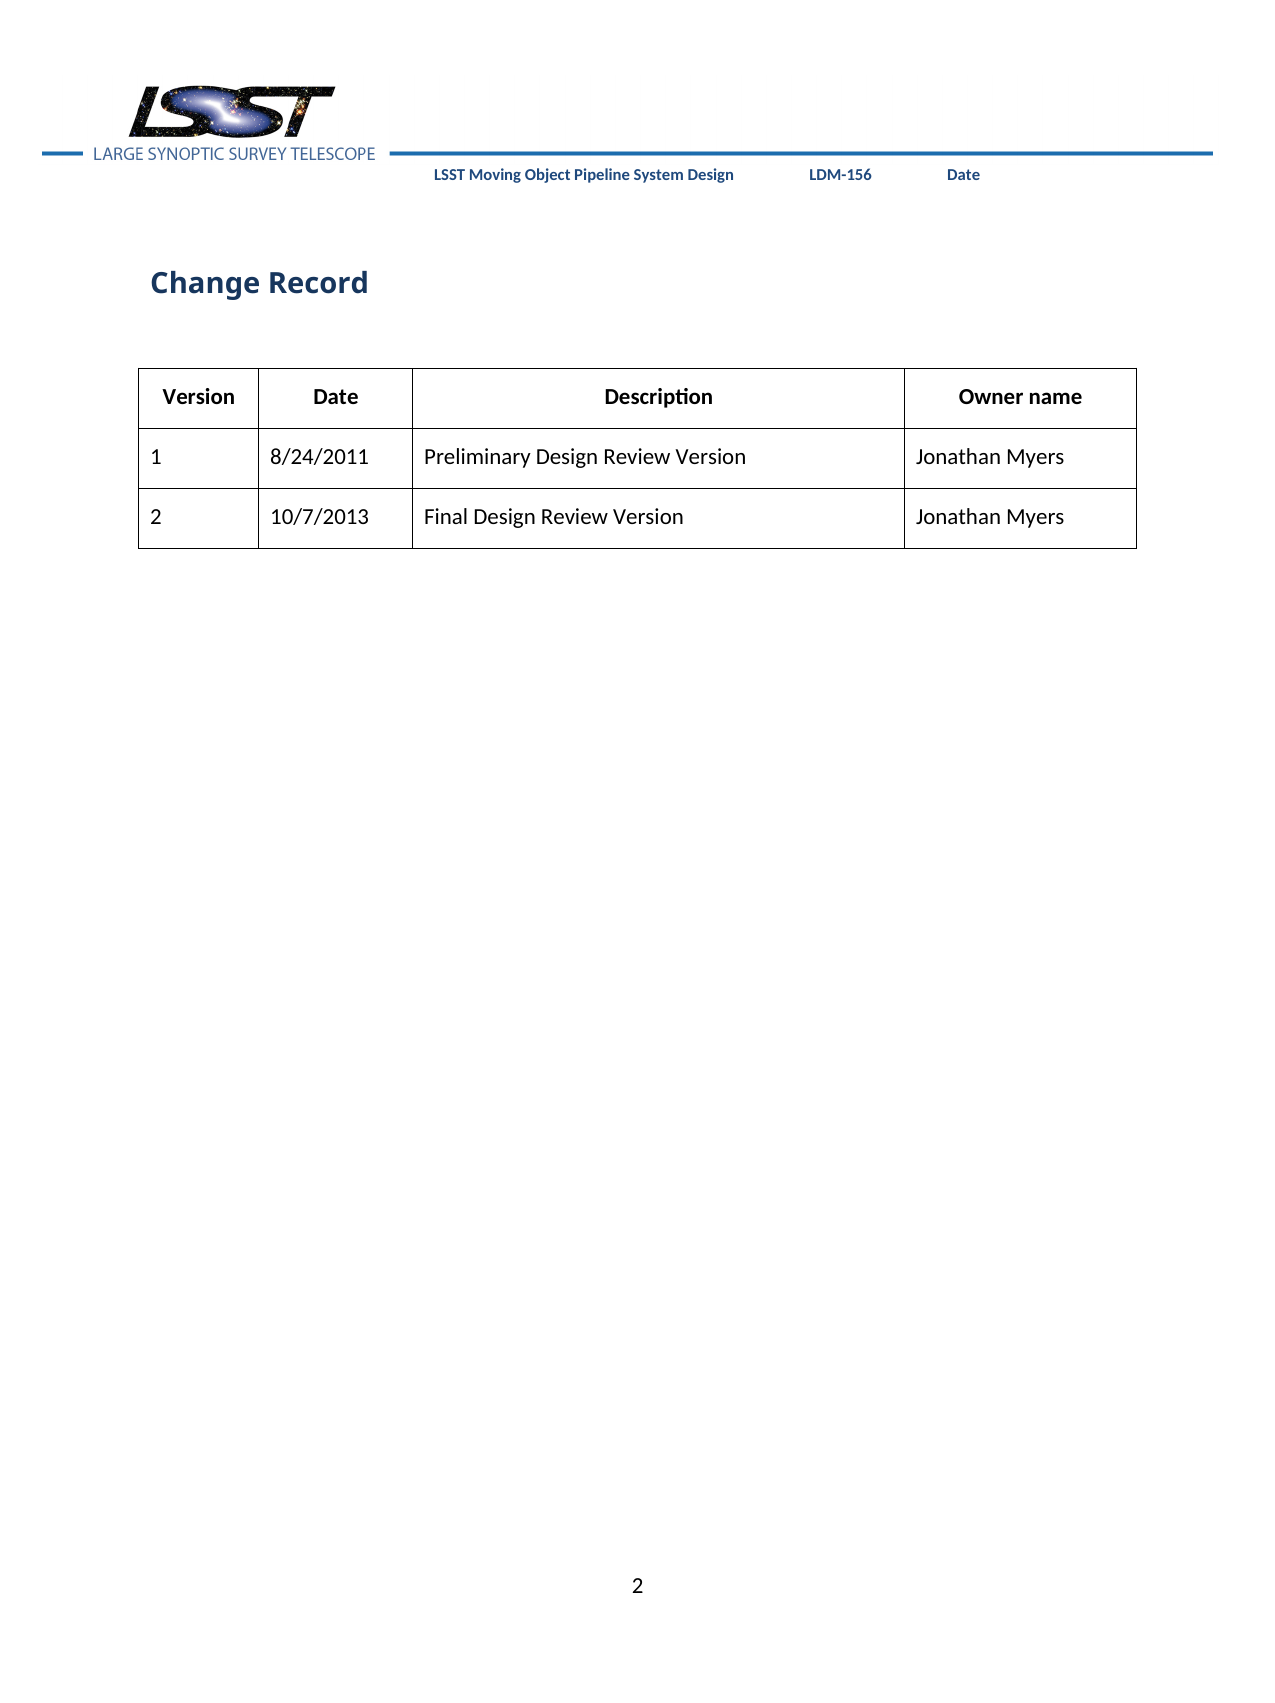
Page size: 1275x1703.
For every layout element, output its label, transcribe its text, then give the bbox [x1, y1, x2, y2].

table_cell 10/7/2013 [259, 489, 412, 548]
table_cell 2 [139, 489, 258, 548]
table_header Date [259, 369, 412, 428]
table_cell Jonathan Myers [905, 489, 1136, 548]
table_header Version [139, 369, 258, 428]
table_cell Final Design Review Version [413, 489, 904, 548]
table_cell Jonathan Myers [905, 429, 1136, 488]
table_header Description [413, 369, 904, 428]
subtitle Change Record [150, 262, 1125, 302]
table_cell 1 [139, 429, 258, 488]
table_header Owner name [905, 369, 1136, 428]
table_cell 8/24/2011 [259, 429, 412, 488]
picture [37, 75, 1219, 165]
table_cell Preliminary Design Review Version [413, 429, 904, 488]
